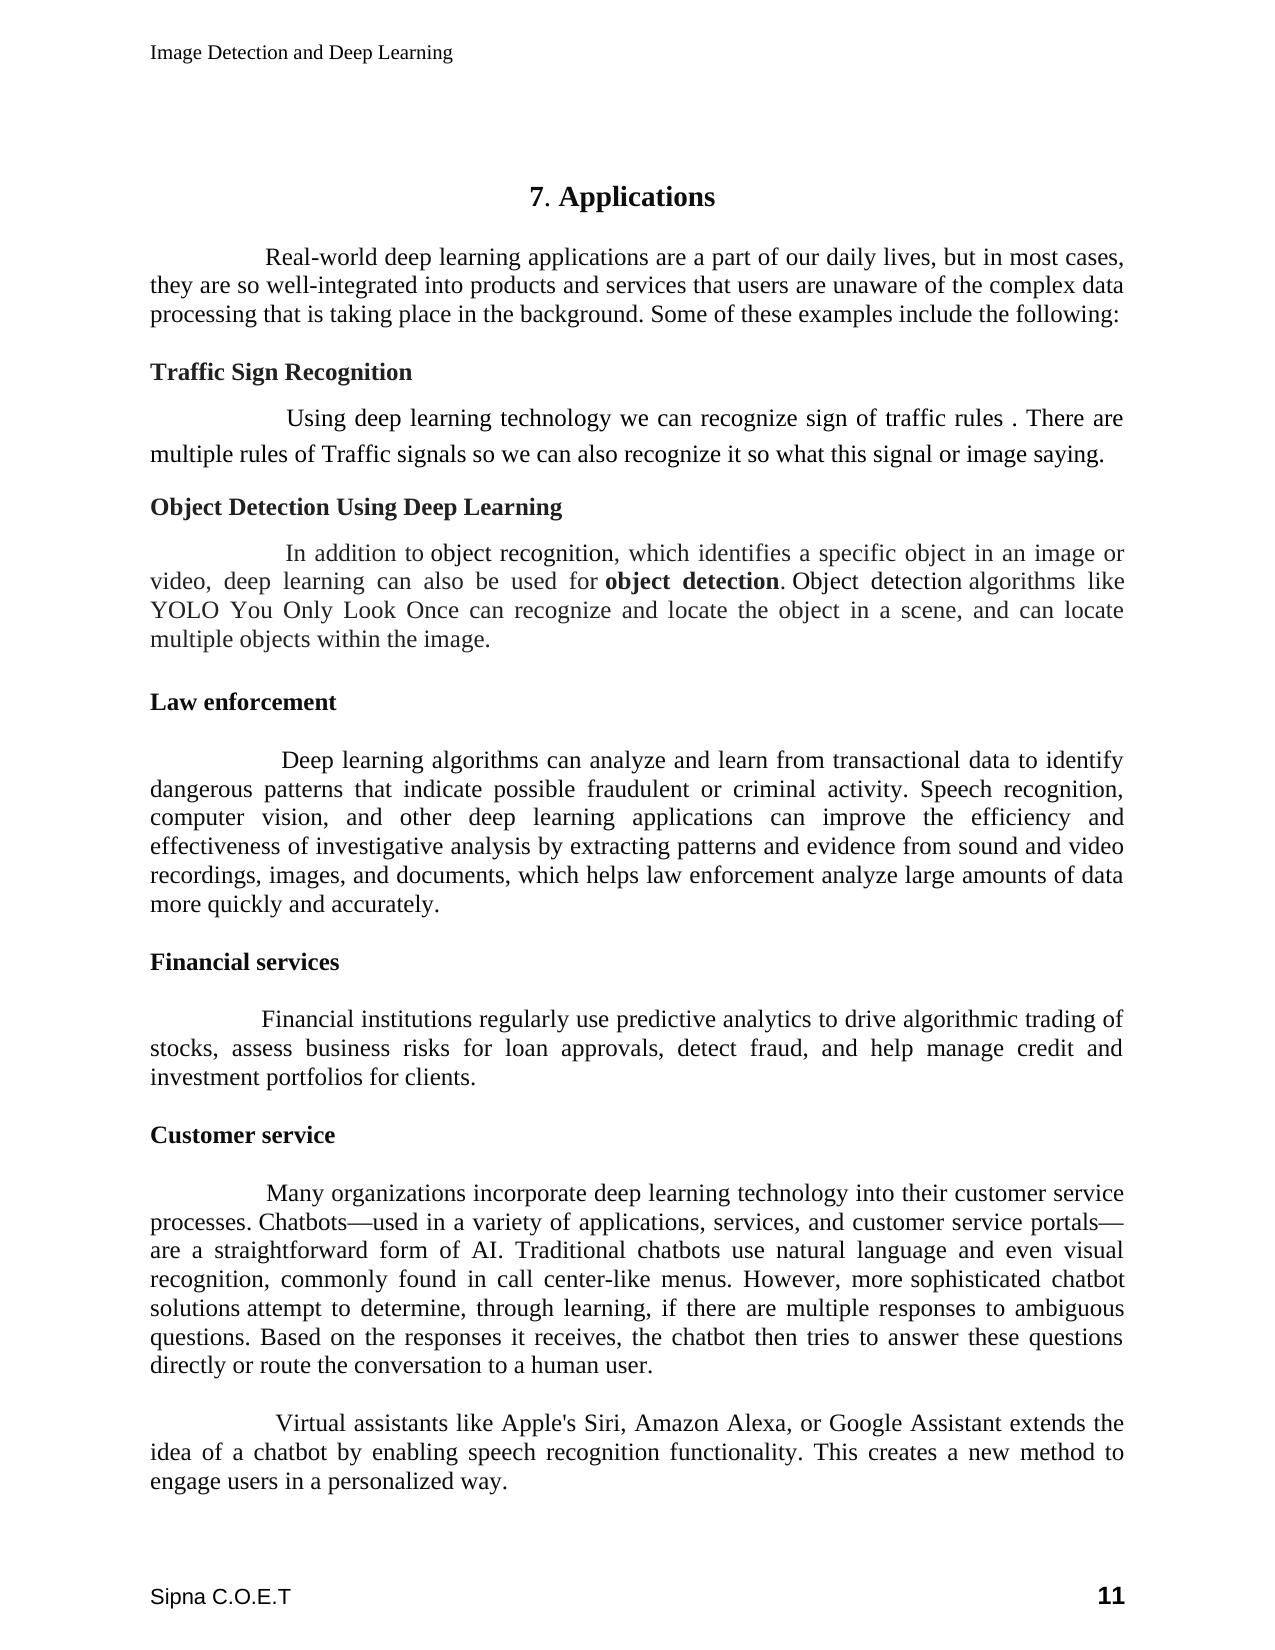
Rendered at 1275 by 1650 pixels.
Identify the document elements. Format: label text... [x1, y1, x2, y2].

text Many organizations incorporate deep learning technology into their customer service processes. Chatbots—used in a variety of applications, services, and customer service portals—are a straightforward form of AI. Traditional chatbots use natural language and even visual recognition, commonly found in call center-like menus. However, more sophisticated chatbot solutions attempt to determine, through learning, if there are multiple responses to ambiguous questions. Based on the responses it receives, the chatbot then tries to answer these questions directly or route the conversation to a human user. [150, 1178, 1125, 1379]
subtitle Object Detection Using Deep Learning [150, 492, 1125, 521]
text Financial services [150, 947, 1125, 975]
text In addition to object recognition, which identifies a specific object in an image or video, deep learning can also be used for object detection. Object detection algorithms like YOLO You Only Look Once can recognize and locate the object in a scene, and can locate multiple objects within the image. [150, 538, 1125, 653]
text Real-world deep learning applications are a part of our daily lives, but in most cases, they are so well-integrated into products and services that users are unaware of the complex data processing that is taking place in the background. Some of these examples include the following: [150, 242, 1125, 328]
text Customer service [150, 1120, 1125, 1149]
text Virtual assistants like Apple's Siri, Amazon Alexa, or Google Assistant extends the idea of a chatbot by enabling speech recognition functionality. This creates a new method to engage users in a personalized way. [150, 1408, 1125, 1494]
text Financial institutions regularly use predictive analytics to drive algorithmic trading of stocks, assess business risks for loan approvals, detect fraud, and help manage credit and investment portfolios for clients. [150, 1004, 1125, 1091]
text 7. Applications [150, 179, 1125, 213]
text Using deep learning technology we can recognize sign of traffic rules . There are multiple rules of Traffic signals so we can also recognize it so what this signal or image saying. [150, 403, 1125, 468]
text Law enforcement [150, 687, 1125, 716]
text Deep learning algorithms can analyze and learn from transactional data to identify dangerous patterns that indicate possible fraudulent or criminal activity. Speech recognition, computer vision, and other deep learning applications can improve the efficiency and effectiveness of investigative analysis by extracting patterns and evidence from sound and video recordings, images, and documents, which helps law enforcement analyze large amounts of data more quickly and accurately. [150, 745, 1125, 917]
subtitle Traffic Sign Recognition [150, 357, 1125, 386]
